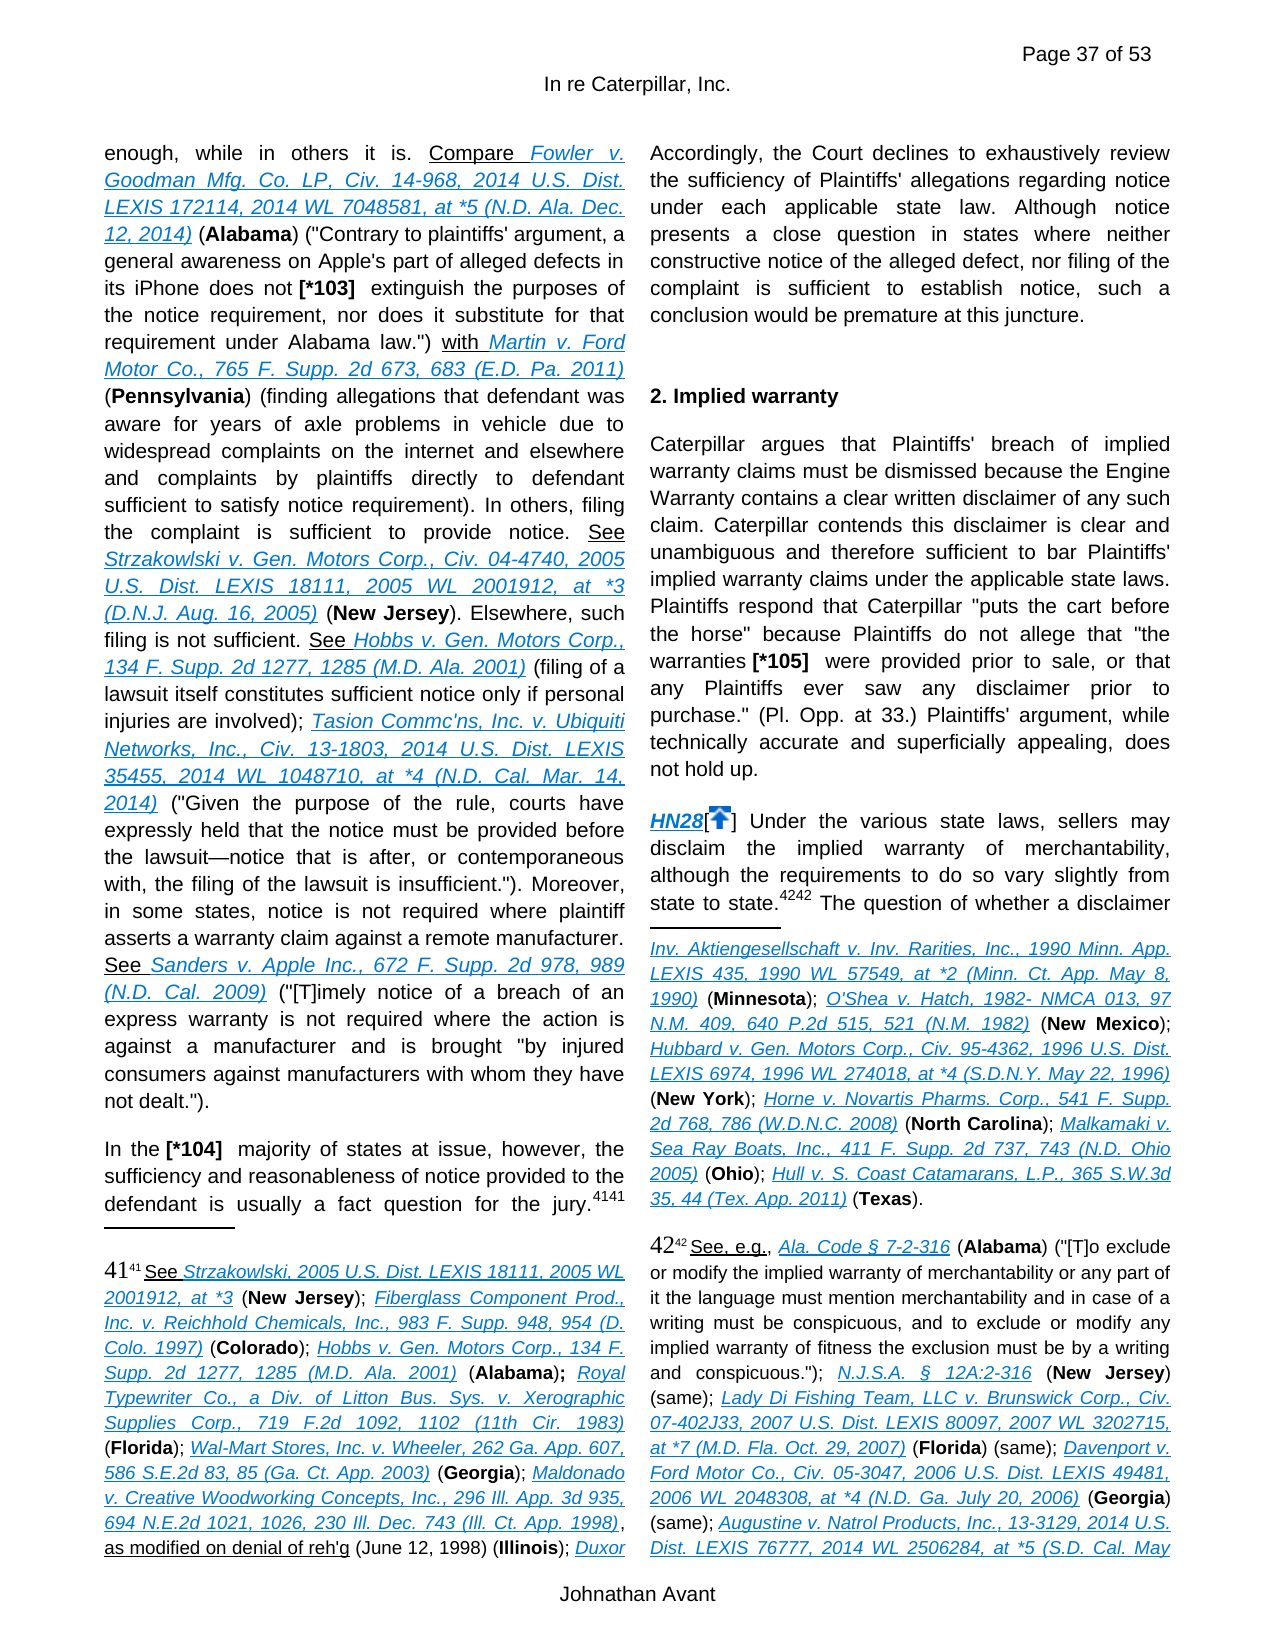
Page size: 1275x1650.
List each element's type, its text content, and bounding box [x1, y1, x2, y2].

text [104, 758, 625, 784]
text Caterpillar argues that Plaintiffs' breach of implied warranty claims must be dismissed because the Engine Warranty contains a clear written disclaimer of any such claim. Caterpillar contends this disclaimer is clear and unambiguous and therefore sufficient to bar Plaintiffs' implied warranty claims under the applicable state laws. Plaintiffs respond that Caterpillar "puts the cart before the horse" because Plaintiffs do not allege that "the warranties [*105] were provided prior to sale, or that any Plaintiffs ever saw any disclaimer prior to purchase." (Pl. Opp. at 33.) Plaintiffs' argument, while technically accurate and superficially appealing, does not hold up. [650, 429, 1171, 781]
text HN28[] Under the various state laws, sellers may disclaim the implied warranty of merchantability, although the requirements to do so vary slightly from state to state.42 The question of whether a disclaimer is conspicuous is a question of law for the Court. See, e.g., Ala. Code § 7-1-201; Larry J. Soldinger Associates, Ltd. v. Aston Martin Lagonda of N. Am., Inc., Civ. 97-7792, 1998 U.S. Dist. LEXIS 3988, 1998 WL 151817, at *4 (N.D. Ill. Mar. 27, 1998); St. Paul Mercury Ins. Co. v. ADT Sec. Sys., Inc., Civ. 96-7526, 1997 U.S. Dist. LEXIS 11705, 1997 WL 535184, at *3 (E.D. Pa. Aug. 5, 1997) ; Mitchell v. Taser Int'l, Inc., Civ. 09-11480, 2014 U.S. Dist. LEXIS 99724, 2014 WL 3611632, at *5 (E.D. Mich. July 23, 2014) ; Iron Dynamics v. Alstom Power, Inc., Civ. 06-357, 2007 U.S. Dist. LEXIS 77164, 2007 WL 3046430, at *4 (N.D. Ind. Oct. 15, 2007). [650, 806, 1171, 916]
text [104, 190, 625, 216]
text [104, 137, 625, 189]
text 2. Implied warranty [650, 352, 1171, 408]
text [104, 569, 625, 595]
text In the [*104] majority of states at issue, however, the sufficiency and reasonableness of notice provided to the defendant is usually a fact question for the jury.41 Accordingly, the Court declines to exhaustively review the sufficiency of Plaintiffs' allegations regarding notice under each applicable state law. Although notice presents a close question in states where neither constructive notice of the alleged defect, nor filing of the complaint is sufficient to establish notice, such a conclusion would be premature at this juncture. [650, 137, 1171, 327]
picture [709, 806, 731, 829]
text In the [*104] majority of states at issue, however, the sufficiency and reasonableness of notice provided to the defendant is usually a fact question for the jury.41 Accordingly, the Court declines to exhaustively review the sufficiency of Plaintiffs' allegations regarding notice under each applicable state law. Although notice presents a close question in states where neither constructive notice of the alleged defect, nor filing of the complaint is sufficient to establish notice, such a conclusion would be premature at this juncture. [104, 1133, 625, 1216]
